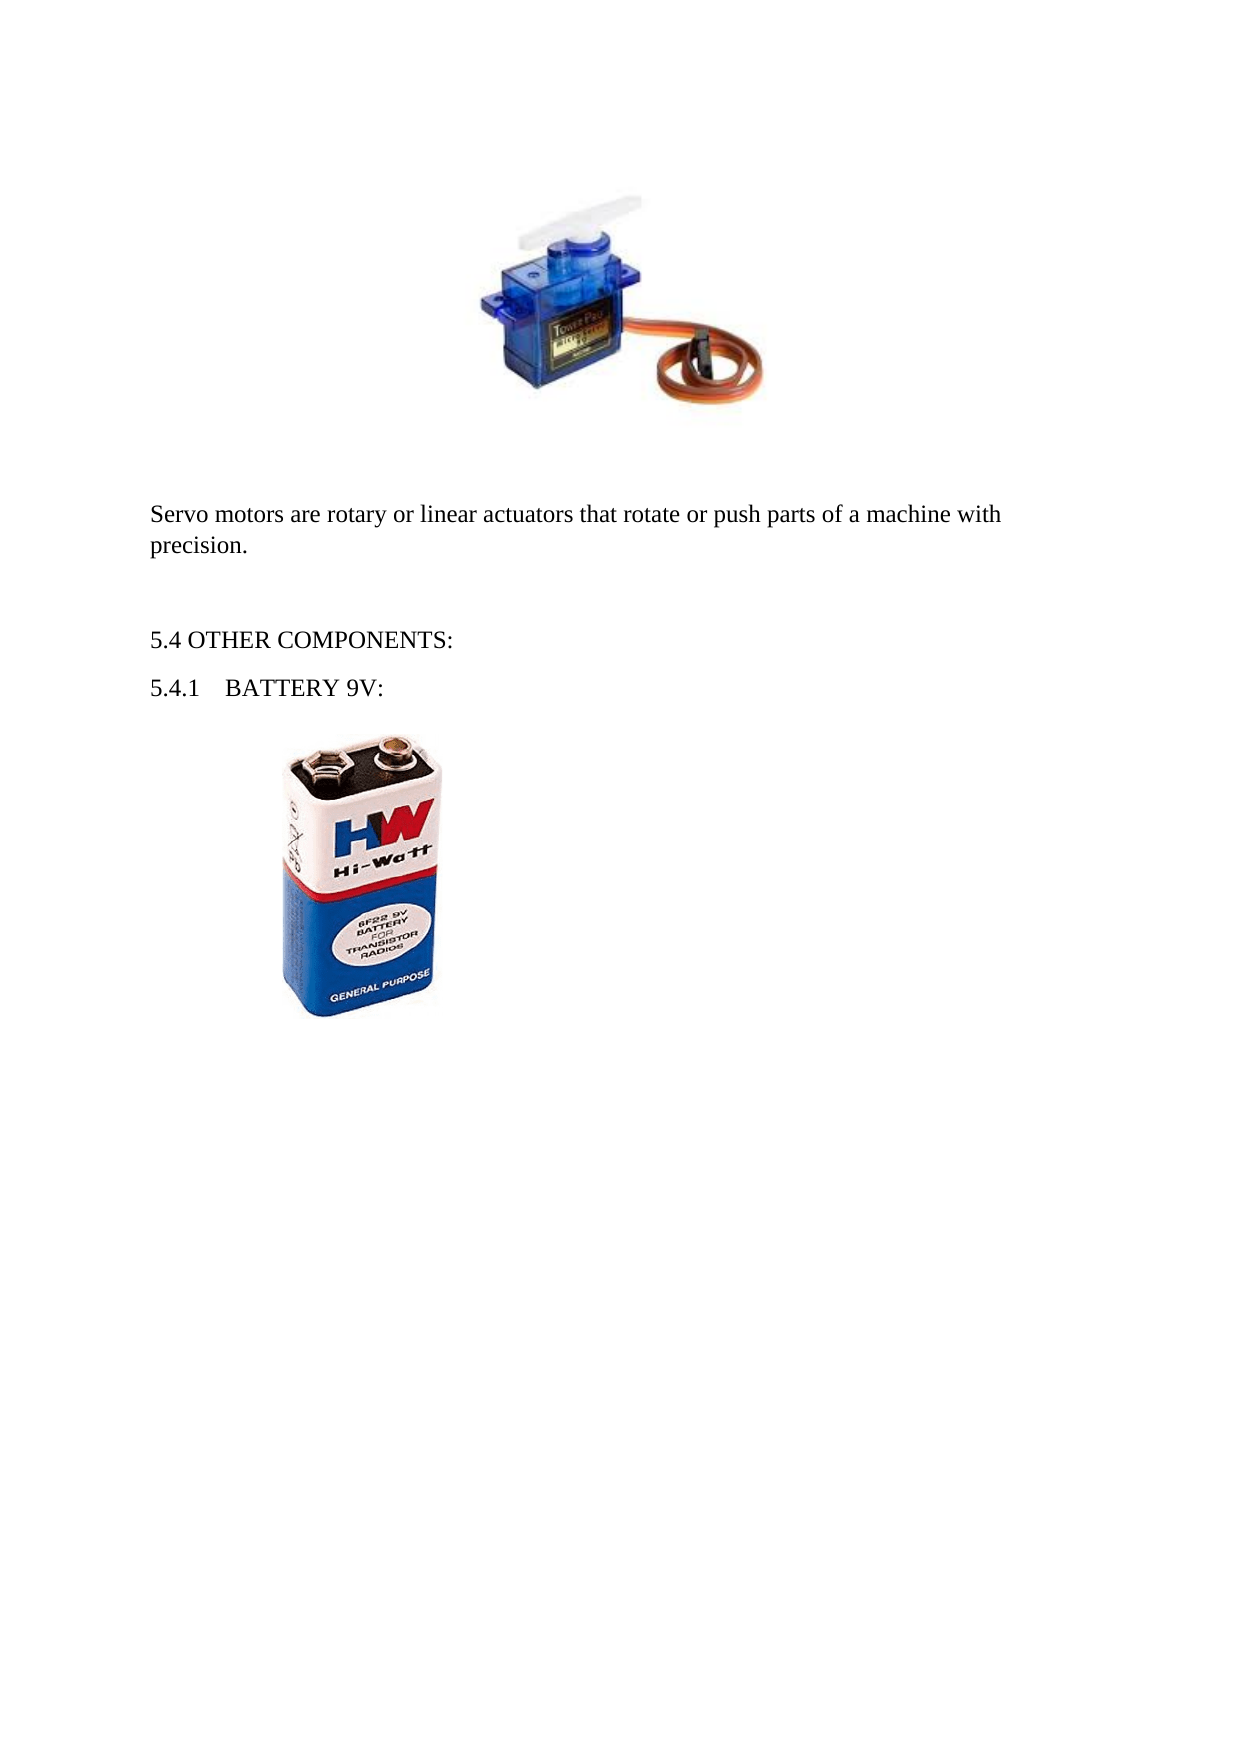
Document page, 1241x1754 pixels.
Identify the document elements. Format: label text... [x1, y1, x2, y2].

list OTHER COMPONENTS: [150, 625, 1090, 654]
picture [416, 150, 828, 449]
subtitle BATTERY 9V: [150, 673, 1090, 702]
picture [281, 734, 443, 1019]
text Servo motors are rotary or linear actuators that rotate or push parts of a machine with precision. [150, 499, 1090, 558]
